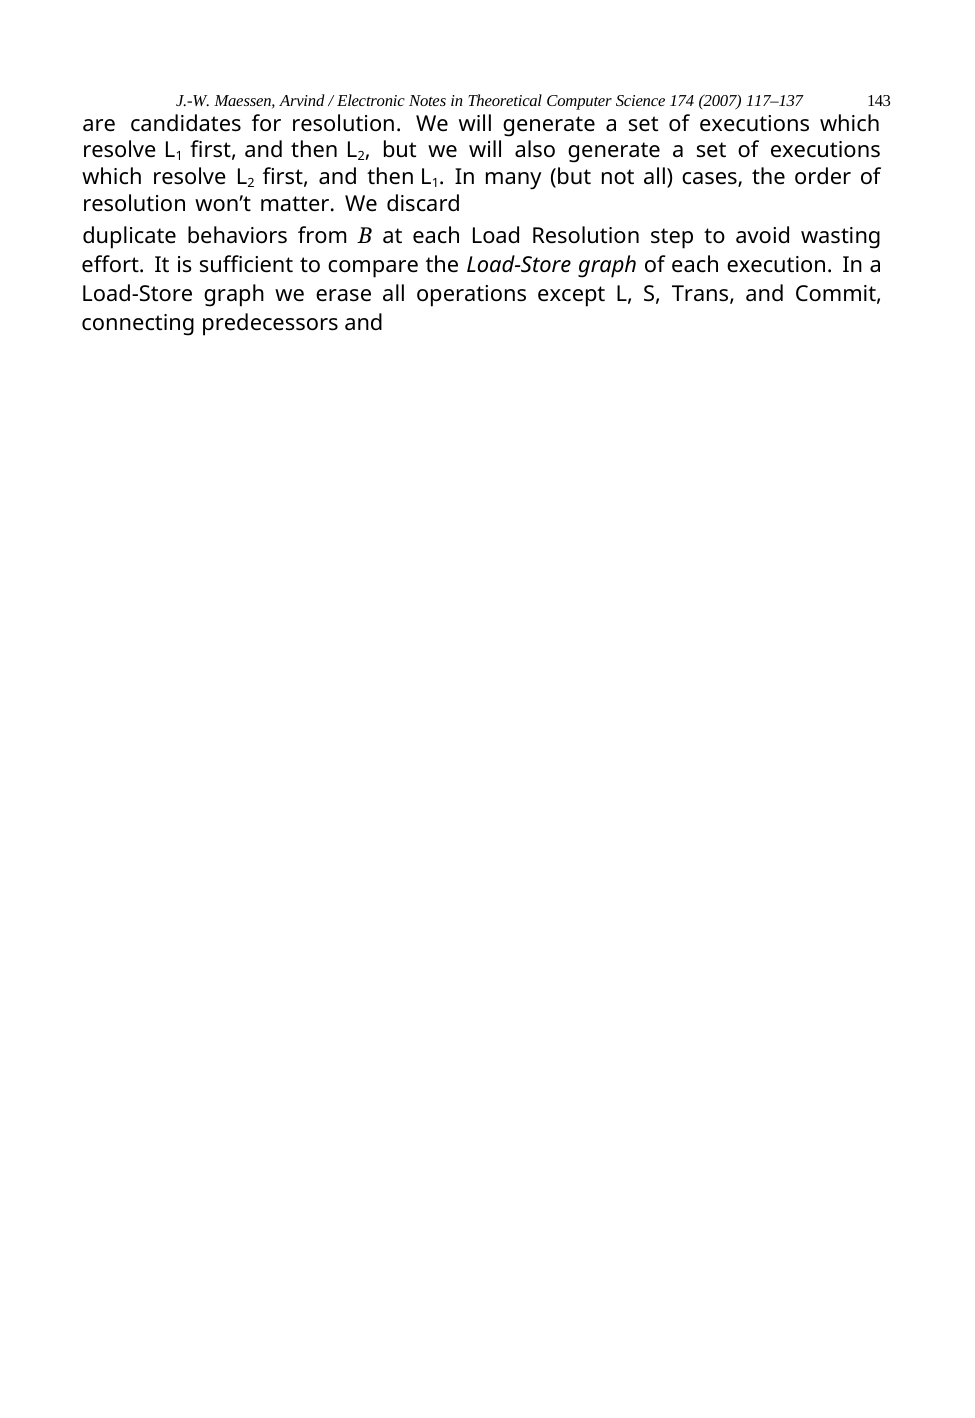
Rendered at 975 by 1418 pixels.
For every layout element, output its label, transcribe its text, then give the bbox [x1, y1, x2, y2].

text duplicate behaviors from B at each Load Resolution step to avoid wasting effort. It is sufficient to compare the Load-Store graph of each execution. In a Load-Store graph we erase all operations except L, S, Trans, and Commit, connecting predecessors and [81, 220, 882, 337]
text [82, 110, 881, 218]
